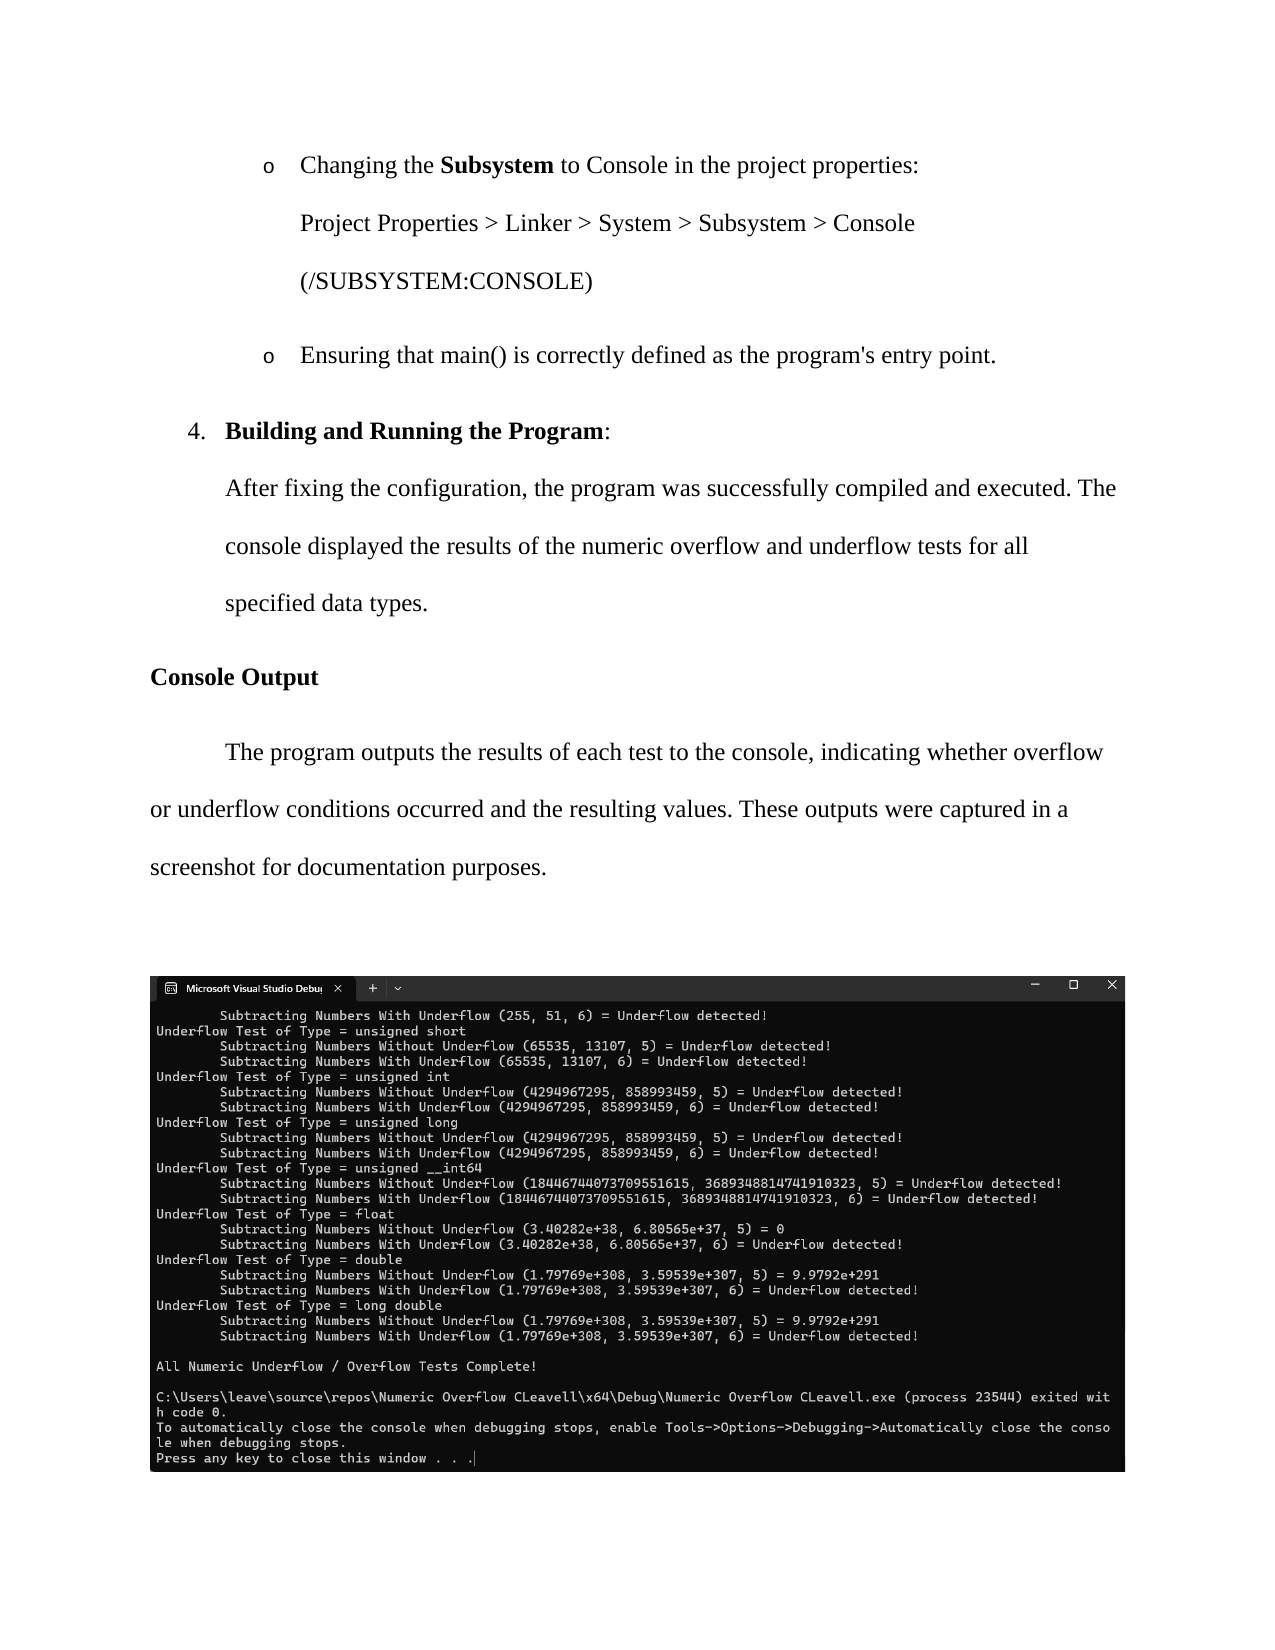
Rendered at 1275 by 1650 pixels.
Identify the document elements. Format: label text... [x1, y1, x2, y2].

picture [150, 976, 1125, 1472]
text Console Output [150, 662, 1125, 691]
list Changing the Subsystem to Console in the project properties: Project Properties > Linker > System > Subsystem > Console (/SUBSYSTEM:CONSOLE) [262, 150, 1125, 294]
text The program outputs the results of each test to the console, indicating whether overflow or underflow conditions occurred and the resulting values. These outputs were captured in a screenshot for documentation purposes. [150, 737, 1125, 880]
list Ensuring that main() is correctly defined as the program's entry point. [262, 340, 1125, 369]
list Building and Running the Program: After fixing the configuration, the program was successfully compiled and executed. The console displayed the results of the numeric overflow and underflow tests for all specified data types. [187, 416, 1125, 617]
